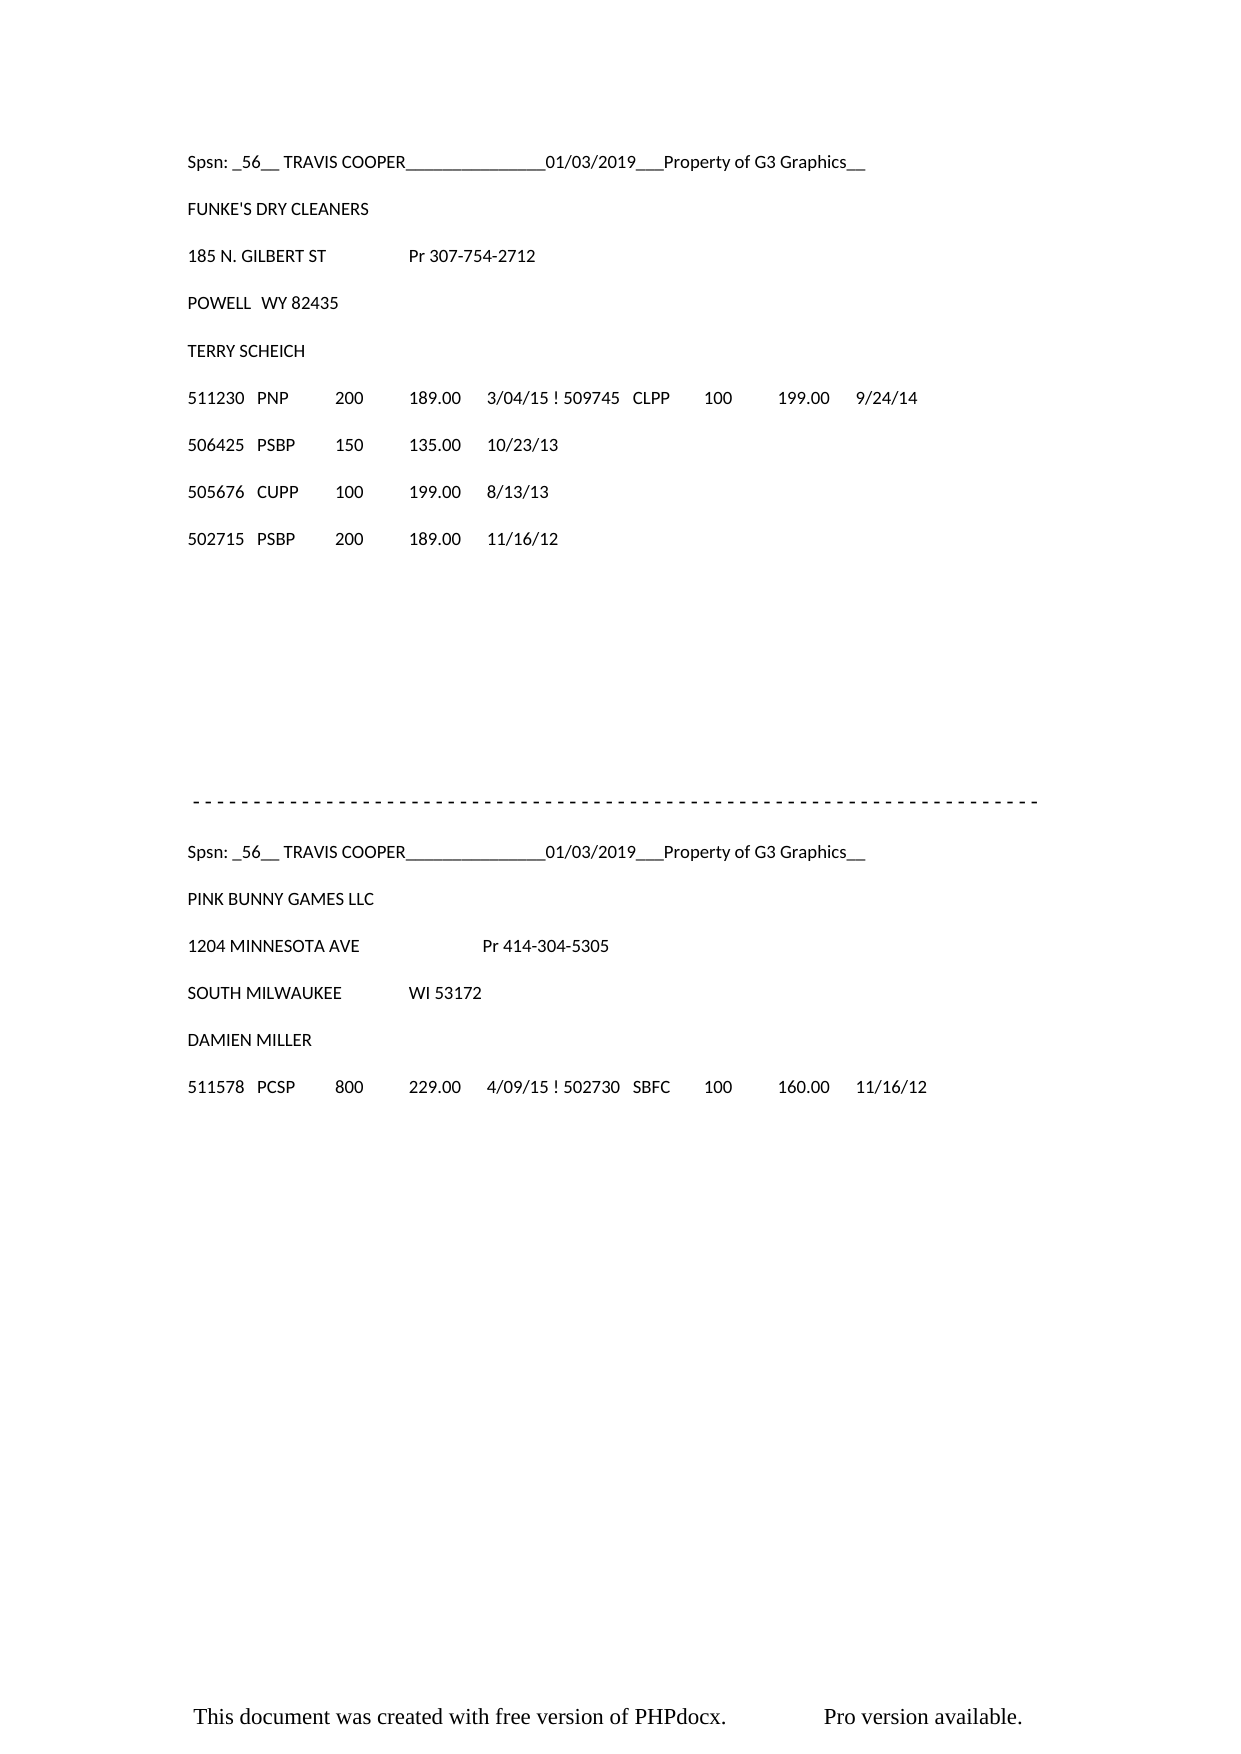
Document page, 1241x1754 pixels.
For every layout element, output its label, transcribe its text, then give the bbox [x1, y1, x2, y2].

text SOUTH MILWAUKEE WI 53172 [187, 981, 1053, 1004]
text - - - - - - - - - - - - - - - - - - - - - - - - - - - - - - - - - - - - - - - - - - - - - - - - - - - - - - - - - - - - - - - - - - - - - - [187, 787, 1053, 815]
text DAMIEN MILLER [187, 1028, 1053, 1051]
text Spsn: _56__ TRAVIS COOPER_______________01/03/2019___Property of G3 Graphics__ [187, 150, 1053, 173]
text 185 N. GILBERT ST Pr 307-754-2712 [187, 244, 1053, 267]
text 511230 PNP 200 189.00 3/04/15 ! 509745 CLPP 100 199.00 9/24/14 [187, 386, 1053, 409]
text 1204 MINNESOTA AVE Pr 414-304-5305 [187, 934, 1053, 957]
text POWELL WY 82435 [187, 292, 1053, 314]
text TERRY SCHEICH [187, 339, 1053, 362]
text 505676 CUPP 100 199.00 8/13/13 [187, 480, 1053, 503]
text 506425 PSBP 150 135.00 10/23/13 [187, 433, 1053, 456]
text PINK BUNNY GAMES LLC [187, 887, 1053, 910]
text FUNKE'S DRY CLEANERS [187, 197, 1053, 220]
text 511578 PCSP 800 229.00 4/09/15 ! 502730 SBFC 100 160.00 11/16/12 [187, 1076, 1053, 1099]
text Spsn: _56__ TRAVIS COOPER_______________01/03/2019___Property of G3 Graphics__ [187, 840, 1053, 863]
text 502715 PSBP 200 189.00 11/16/12 [187, 527, 1053, 550]
